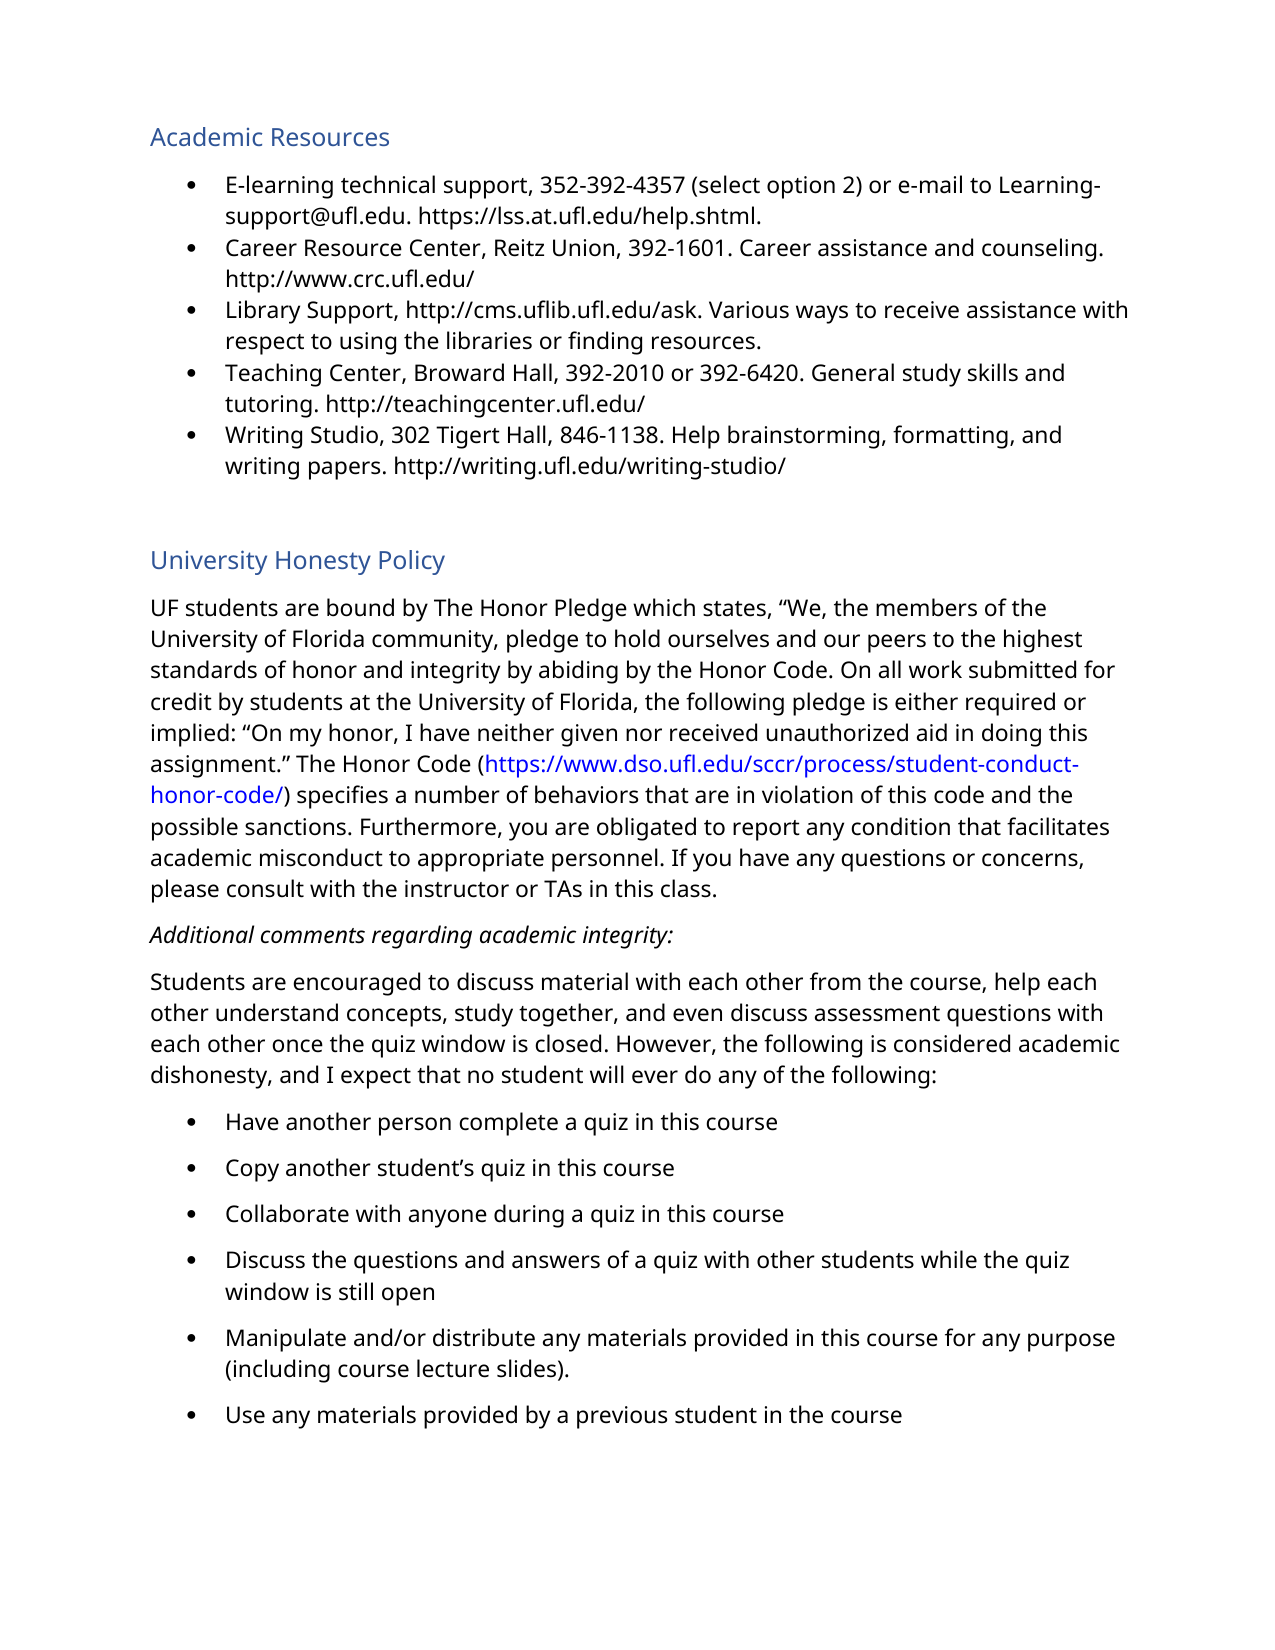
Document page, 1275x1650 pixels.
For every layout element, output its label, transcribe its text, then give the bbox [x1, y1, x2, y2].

list Manipulate and/or distribute any materials provided in this course for any purpose (including course lecture slides). [187, 1322, 1140, 1384]
list Discuss the questions and answers of a quiz with other students while the quiz window is still open [187, 1244, 1140, 1307]
subtitle University Honesty Policy [150, 543, 1140, 577]
text Students are encouraged to discuss material with each other from the course, help each other understand concepts, study together, and even discuss assessment questions with each other once the quiz window is closed. However, the following is considered academic dishonesty, and I expect that no student will ever do any of the following: [150, 966, 1140, 1091]
subtitle Academic Resources [150, 120, 1140, 154]
list Writing Studio, 302 Tigert Hall, 846-1138. Help brainstorming, formatting, and writing papers. http://writing.ufl.edu/writing-studio/ [187, 419, 1140, 482]
list Use any materials provided by a previous student in the course [187, 1399, 1140, 1431]
text Additional comments regarding academic integrity: [150, 919, 1140, 951]
list E-learning technical support, 352-392-4357 (select option 2) or e-mail to Learning-support@ufl.edu. https://lss.at.ufl.edu/help.shtml. [187, 169, 1140, 232]
list Copy another student’s quiz in this course [187, 1152, 1140, 1183]
list Library Support, http://cms.uflib.ufl.edu/ask. Various ways to receive assistance with respect to using the libraries or finding resources. [187, 294, 1140, 357]
list Collaborate with anyone during a quiz in this course [187, 1198, 1140, 1229]
text UF students are bound by The Honor Pledge which states, “We, the members of the University of Florida community, pledge to hold ourselves and our peers to the highest standards of honor and integrity by abiding by the Honor Code. On all work submitted for credit by students at the University of Florida, the following pledge is either required or implied: “On my honor, I have neither given nor received unauthorized aid in doing this assignment.” The Honor Code (https://www.dso.ufl.edu/sccr/process/student-conduct-honor-code/) specifies a number of behaviors that are in violation of this code and the possible sanctions. Furthermore, you are obligated to report any condition that facilitates academic misconduct to appropriate personnel. If you have any questions or concerns, please consult with the instructor or TAs in this class. [150, 592, 1140, 904]
list Teaching Center, Broward Hall, 392-2010 or 392-6420. General study skills and tutoring. http://teachingcenter.ufl.edu/ [187, 357, 1140, 419]
list Career Resource Center, Reitz Union, 392-1601. Career assistance and counseling. http://www.crc.ufl.edu/ [187, 232, 1140, 294]
list Have another person complete a quiz in this course [187, 1106, 1140, 1137]
